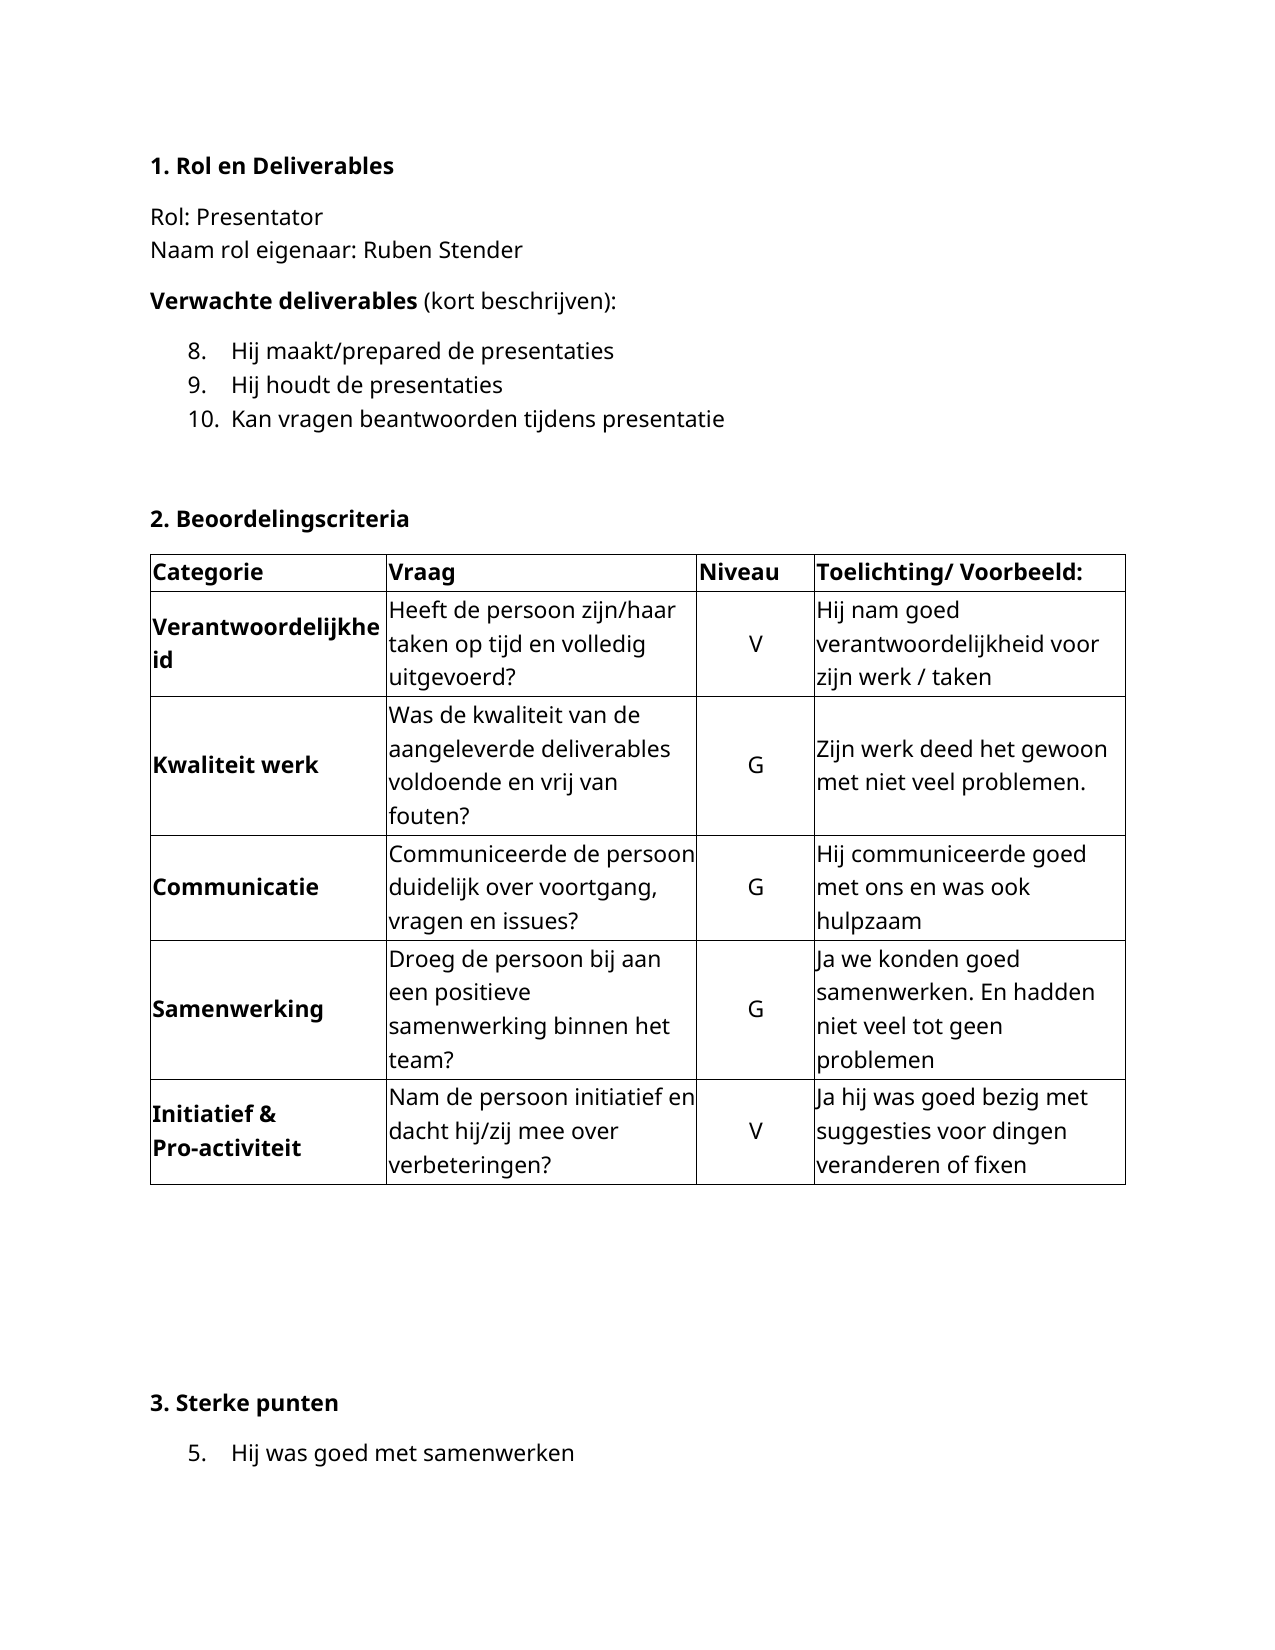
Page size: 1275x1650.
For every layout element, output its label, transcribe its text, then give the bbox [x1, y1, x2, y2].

text Verwachte deliverables (kort beschrijven): [150, 284, 1125, 316]
list Hij maakt/prepared de presentaties [187, 335, 1125, 366]
table_cell Droeg de persoon bij aan een positieve samenwerking binnen het team? [387, 941, 696, 1079]
table_cell V [697, 1080, 814, 1184]
table_cell Communiceerde de persoon duidelijk over voortgang, vragen en issues? [387, 836, 696, 940]
table_header Toelichting/ Voorbeeld: [815, 555, 1125, 591]
list Hij was goed met samenwerken [187, 1437, 1125, 1468]
table_cell Kwaliteit werk [151, 697, 386, 835]
list Kan vragen beantwoorden tijdens presentatie [187, 402, 1125, 434]
table_header Categorie [151, 555, 386, 591]
text Rol: Presentator Naam rol eigenaar: Ruben Stender [150, 200, 1125, 265]
table_header Niveau [697, 555, 814, 591]
table_cell G [697, 697, 814, 835]
table_cell Was de kwaliteit van de aangeleverde deliverables voldoende en vrij van fouten? [387, 697, 696, 835]
table_cell G [697, 941, 814, 1079]
table_cell Ja hij was goed bezig met suggesties voor dingen veranderen of fixen [815, 1080, 1125, 1184]
text 3. Sterke punten [150, 1386, 1125, 1418]
table_cell V [697, 592, 814, 696]
table_cell Hij communiceerde goed met ons en was ook hulpzaam [815, 836, 1125, 940]
table_cell Nam de persoon initiatief en dacht hij/zij mee over verbeteringen? [387, 1080, 696, 1184]
table_cell Heeft de persoon zijn/haar taken op tijd en volledig uitgevoerd? [387, 592, 696, 696]
list Hij houdt de presentaties [187, 369, 1125, 400]
text 1. Rol en Deliverables [150, 150, 1125, 181]
table_cell Communicatie [151, 836, 386, 940]
table_cell Initiatief & Pro-activiteit [151, 1080, 386, 1184]
table_cell Hij nam goed verantwoordelijkheid voor zijn werk / taken [815, 592, 1125, 696]
table_cell Samenwerking [151, 941, 386, 1079]
table_header Vraag [387, 555, 696, 591]
text 2. Beoordelingscriteria [150, 503, 1125, 534]
table_cell Verantwoordelijkheid [151, 592, 386, 696]
table_cell Zijn werk deed het gewoon met niet veel problemen. [815, 697, 1125, 835]
table_cell G [697, 836, 814, 940]
table_cell Ja we konden goed samenwerken. En hadden niet veel tot geen problemen [815, 941, 1125, 1079]
